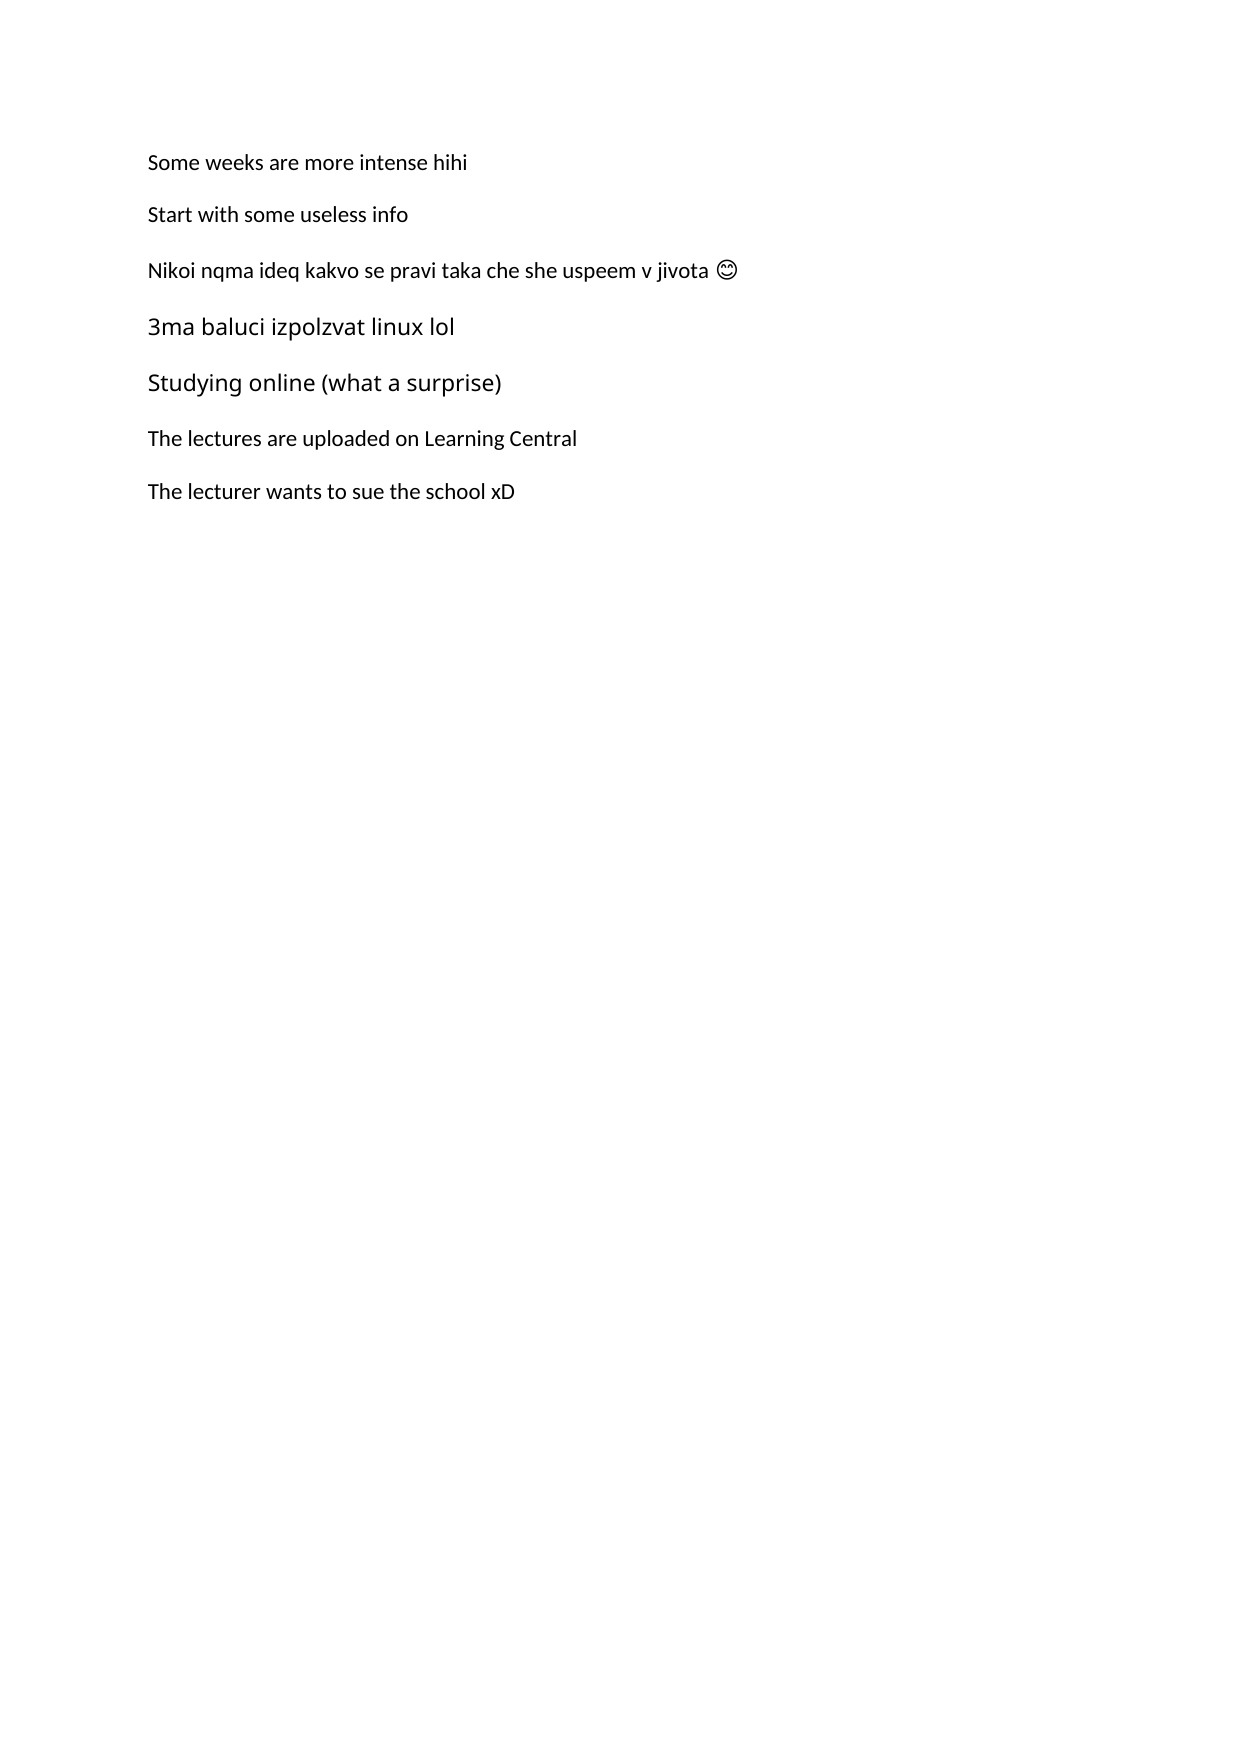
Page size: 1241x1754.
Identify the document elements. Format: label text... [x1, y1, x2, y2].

text The lecturer wants to sue the school xD [148, 477, 1093, 505]
text Some weeks are more intense hihi [148, 148, 1093, 176]
text The lectures are uploaded on Learning Central [148, 424, 1093, 452]
text 3ma baluci izpolzvat linux lol [148, 310, 1093, 342]
text Start with some useless info [148, 201, 1093, 229]
text Studying online (what a surprise) [148, 367, 1093, 398]
text Nikoi nqma ideq kakvo se pravi taka che she uspeem v jivota 😊 [148, 254, 1093, 285]
